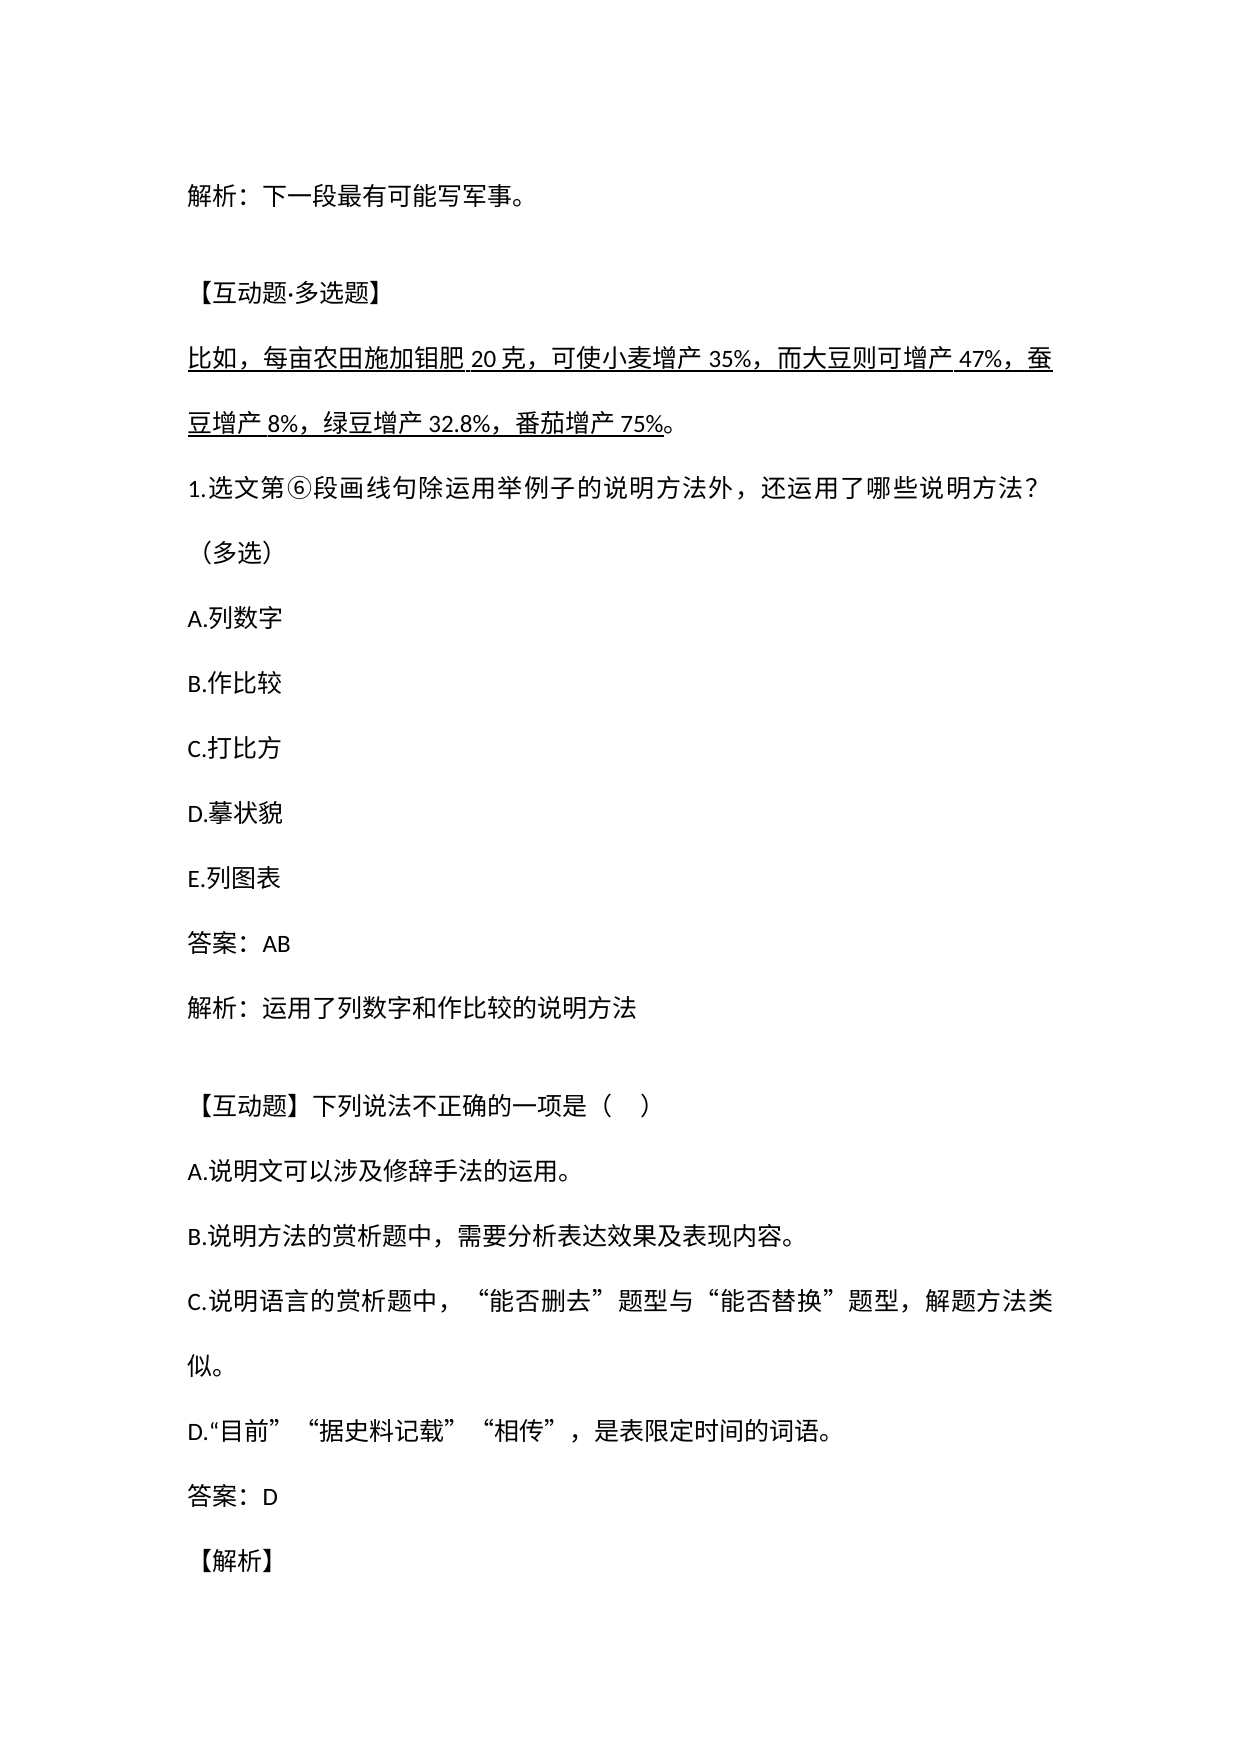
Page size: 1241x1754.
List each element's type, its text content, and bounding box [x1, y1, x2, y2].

text A.说明文可以涉及修辞手法的运用。 [187, 1137, 1053, 1202]
text 【解析】 [187, 1527, 1053, 1592]
text C.说明语言的赏析题中，“能否删去”题型与“能否替换”题型，解题方法类似。 [187, 1267, 1053, 1397]
text C.打比方 [187, 714, 1053, 779]
text 【互动题】下列说法不正确的一项是（ ） [187, 1072, 1053, 1137]
text 1.选文第⑥段画线句除运用举例子的说明方法外，还运用了哪些说明方法？（多选） [187, 454, 1053, 584]
text E.列图表 [187, 844, 1053, 909]
text D.“目前”“据史料记载”“相传”，是表限定时间的词语。 [187, 1397, 1053, 1462]
text B.说明方法的赏析题中，需要分析表达效果及表现内容。 [187, 1202, 1053, 1267]
text 比如，每亩农田施加钼肥20克，可使小麦增产35%，而大豆则可增产47%，蚕豆增产8%，绿豆增产32.8%，番茄增产75%。 [187, 371, 1053, 454]
text B.作比较 [187, 649, 1053, 714]
text 答案：D [187, 1462, 1053, 1527]
text 答案：AB [187, 909, 1053, 974]
text 【互动题·多选题】 [187, 259, 1053, 324]
text 解析：下一段最有可能写军事。 [187, 162, 1053, 227]
text 解析：运用了列数字和作比较的说明方法 [187, 974, 1053, 1039]
text D.摹状貌 [187, 779, 1053, 844]
text 比如，每亩农田施加钼肥20克，可使小麦增产35%，而大豆则可增产47%，蚕豆增产8%，绿豆增产32.8%，番茄增产75%。 [187, 324, 1053, 370]
text A.列数字 [187, 584, 1053, 649]
